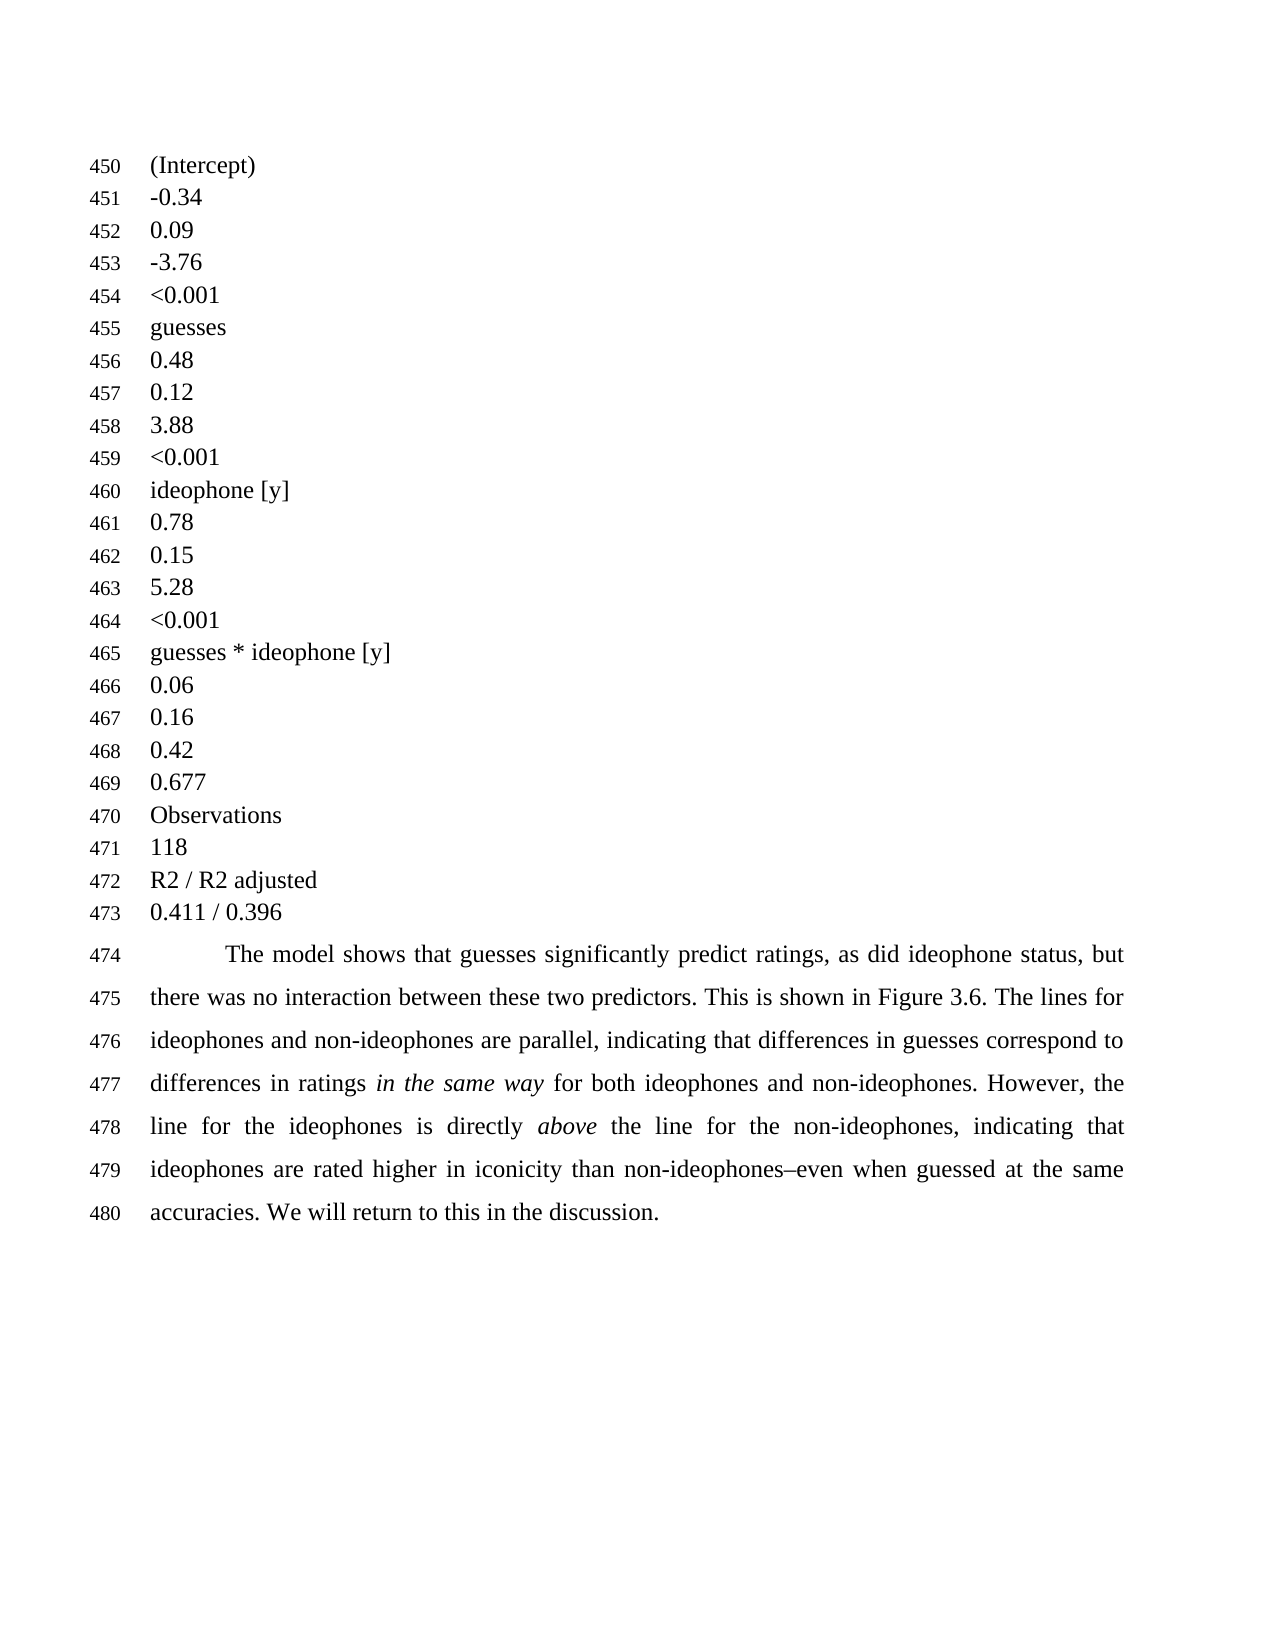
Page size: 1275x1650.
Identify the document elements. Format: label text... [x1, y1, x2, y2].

text <0.001 [150, 280, 1125, 309]
text Observations [150, 800, 1125, 829]
text 118 [150, 832, 1125, 861]
text 0.06 [150, 670, 1125, 699]
text 3.88 [150, 410, 1125, 439]
text <0.001 [150, 442, 1125, 471]
text 0.78 [150, 507, 1125, 536]
text 0.42 [150, 735, 1125, 764]
text 0.677 [150, 767, 1125, 796]
text 0.411 / 0.396 [150, 897, 1125, 926]
text -3.76 [150, 247, 1125, 276]
text -0.34 [150, 182, 1125, 211]
text ideophone [y] [150, 475, 1125, 504]
text (Intercept) [150, 150, 1125, 179]
text 5.28 [150, 572, 1125, 601]
text guesses * ideophone [y] [150, 637, 1125, 666]
text 0.09 [150, 215, 1125, 244]
text guesses [150, 312, 1125, 341]
text 0.12 [150, 377, 1125, 406]
text 0.48 [150, 345, 1125, 374]
text The model shows that guesses significantly predict ratings, as did ideophone status, but there was no interaction between these two predictors. This is shown in Figure 3.6. The lines for ideophones and non-ideophones are parallel, indicating that differences in guesses correspond to differences in ratings in the same way for both ideophones and non-ideophones. However, the line for the ideophones is directly above the line for the non-ideophones, indicating that ideophones are rated higher in iconicity than non-ideophones–even when guessed at the same accuracies. We will return to this in the discussion. [150, 939, 1125, 1226]
text <0.001 [150, 605, 1125, 634]
text R2 / R2 adjusted [150, 865, 1125, 894]
text 0.15 [150, 540, 1125, 569]
text 0.16 [150, 702, 1125, 731]
